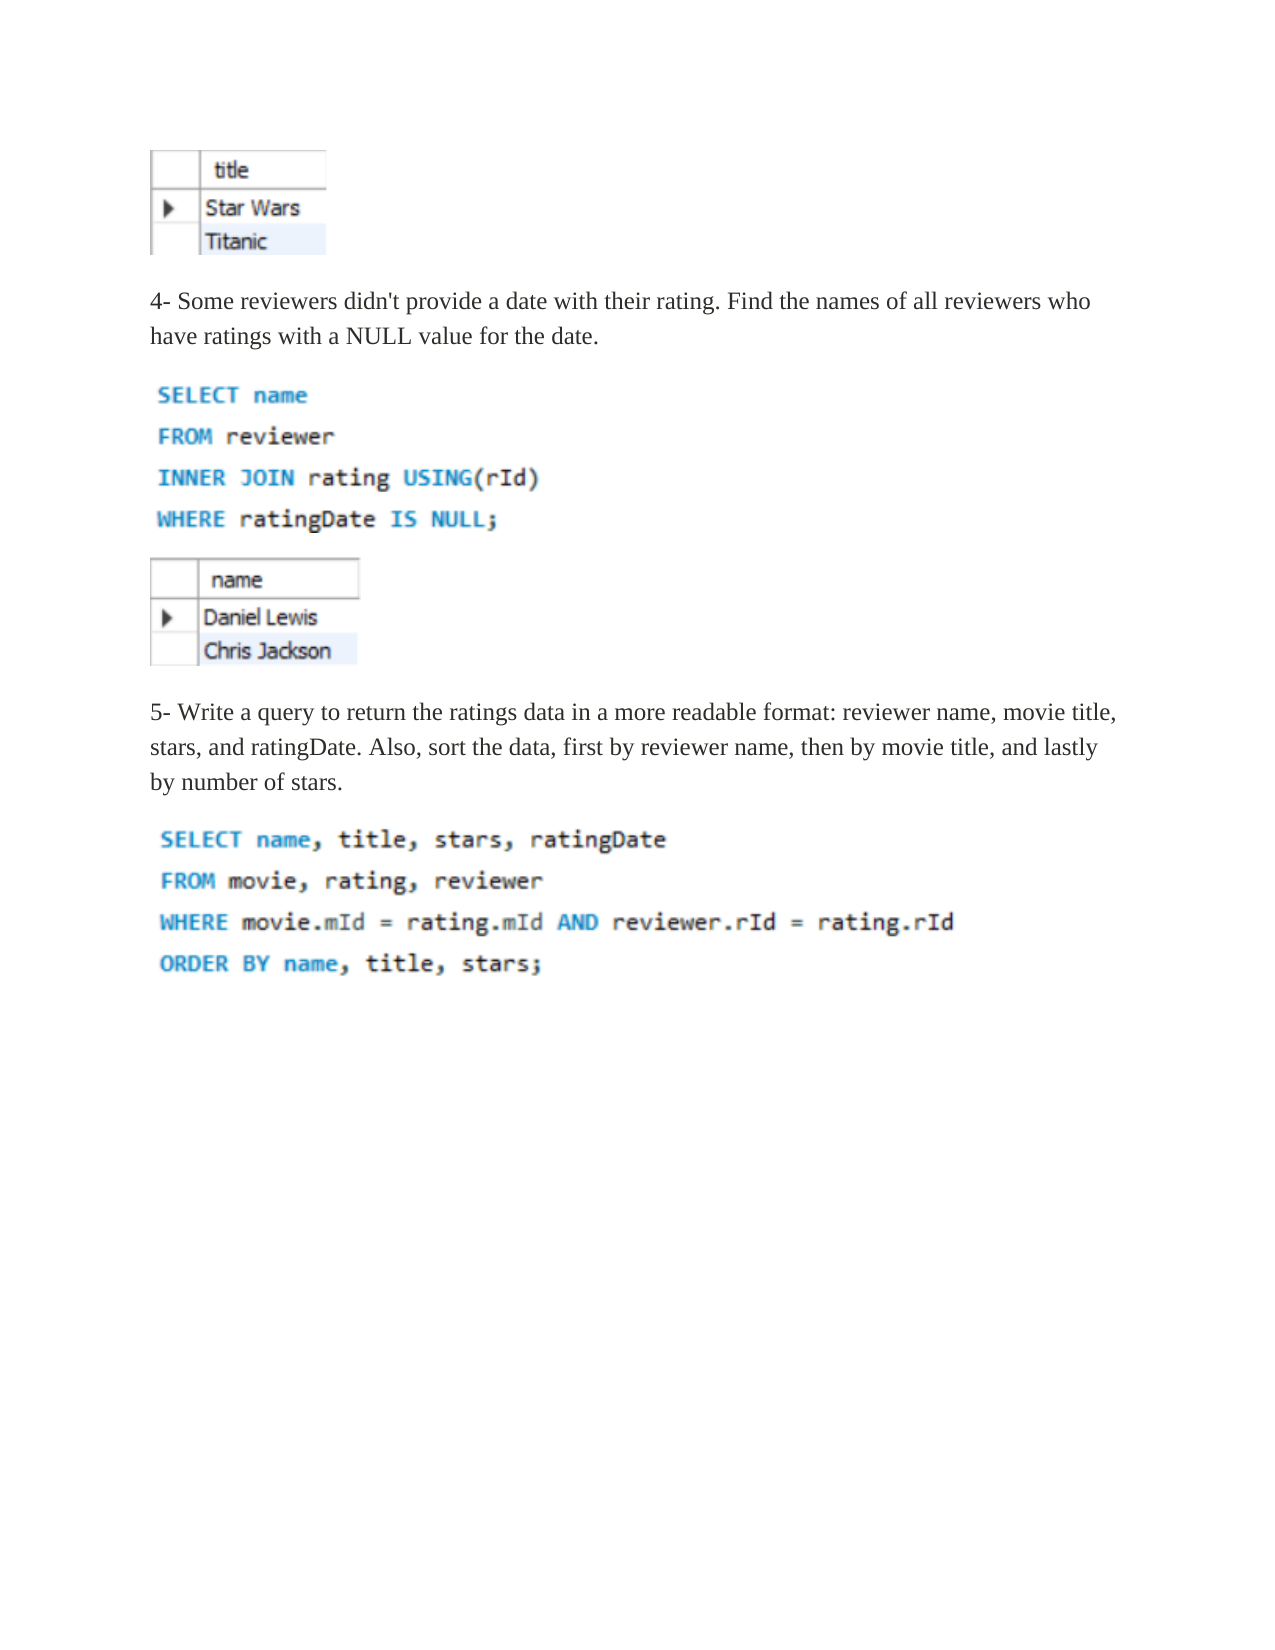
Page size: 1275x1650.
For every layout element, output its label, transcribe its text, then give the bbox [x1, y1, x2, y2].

text 5- Write a query to return the ratings data in a more readable format: reviewer name, movie title, stars, and ratingDate. Also, sort the data, first by reviewer name, then by movie title, and lastly by number of stars. [150, 690, 1125, 795]
picture [156, 820, 962, 979]
text 4- Some reviewers didn't provide a date with their rating. Find the names of all reviewers who have ratings with a NULL value for the date. [150, 280, 1125, 350]
picture [150, 374, 541, 533]
picture [150, 557, 361, 666]
picture [150, 150, 327, 255]
